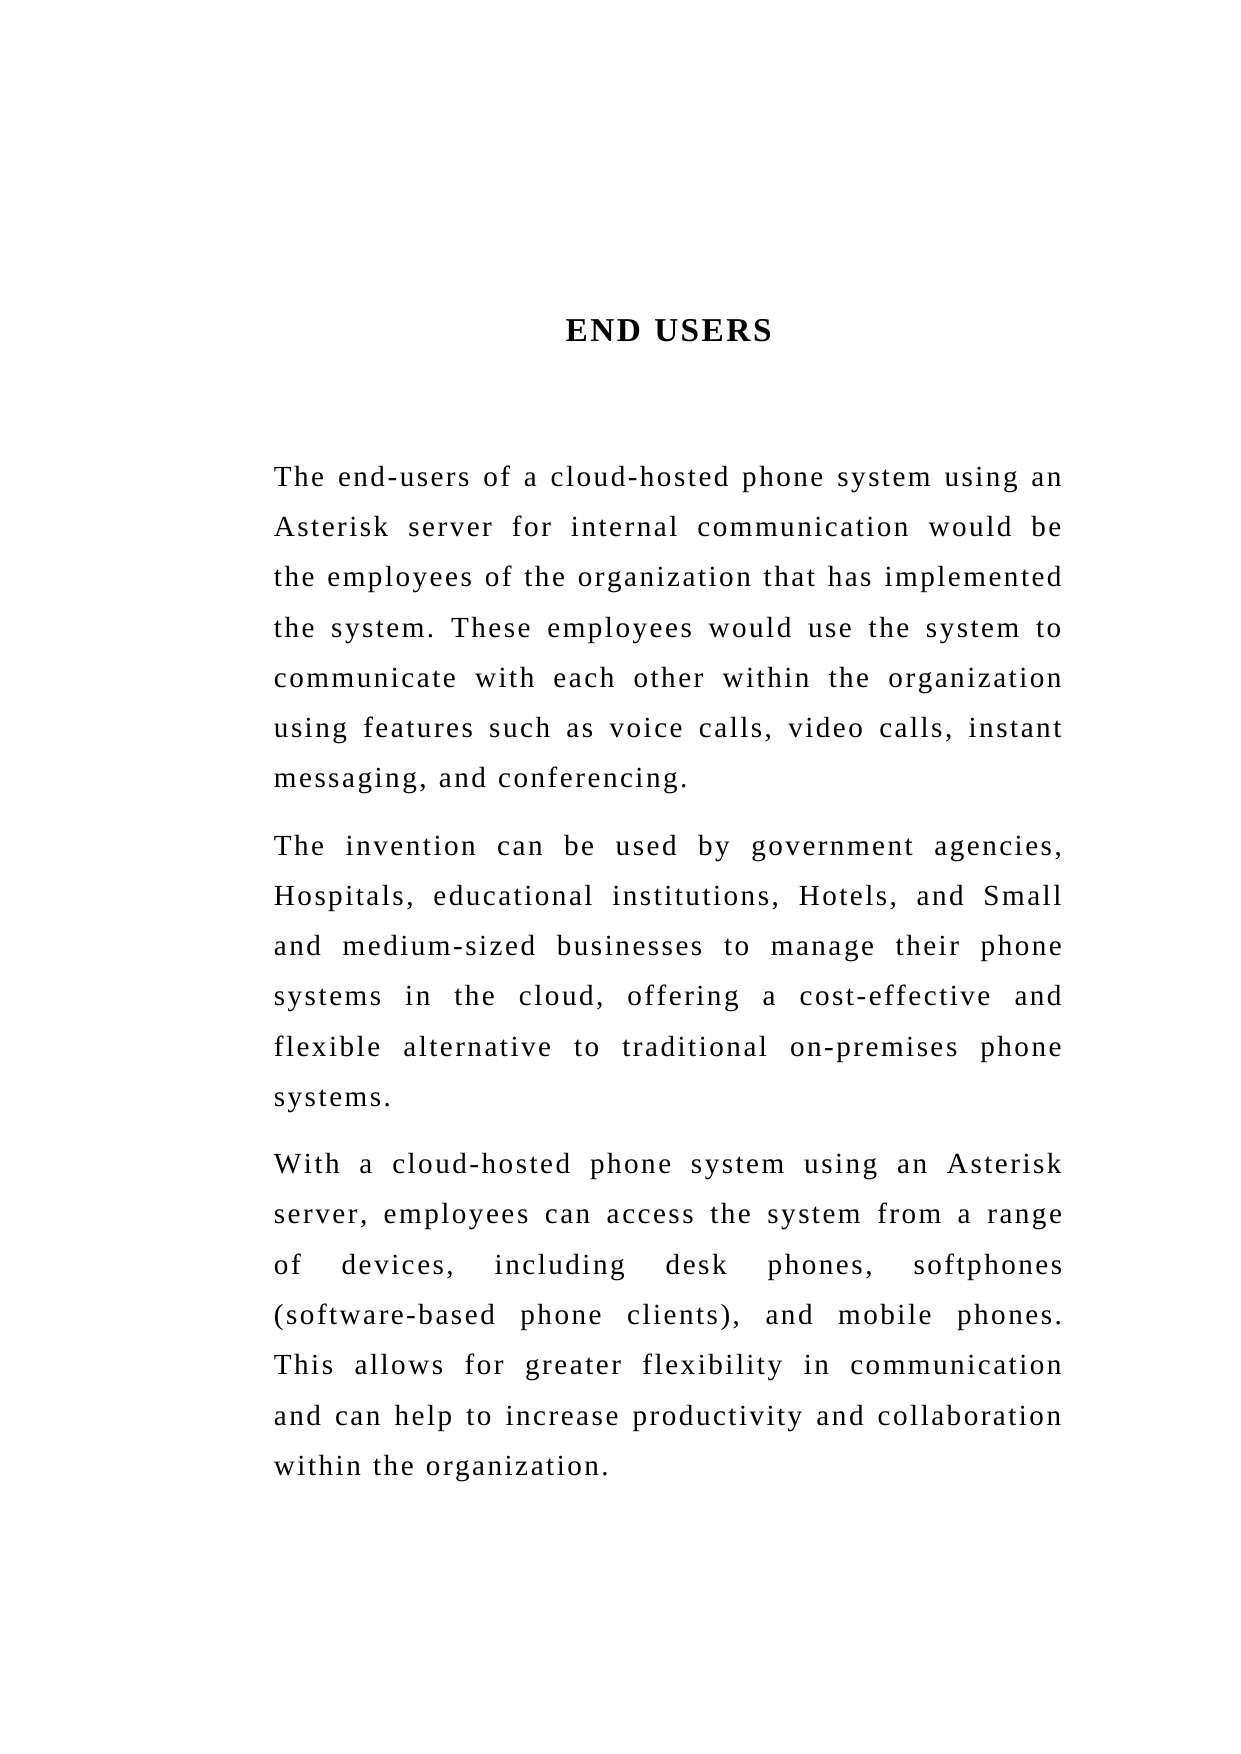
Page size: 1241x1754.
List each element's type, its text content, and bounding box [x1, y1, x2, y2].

text END USERS [274, 310, 1063, 349]
text With a cloud-hosted phone system using an Asterisk server, employees can access the system from a range of devices, including desk phones, softphones (software-based phone clients), and mobile phones. This allows for greater flexibility in communication and can help to increase productivity and collaboration within the organization. [274, 1146, 1063, 1482]
text The end-users of a cloud-hosted phone system using an Asterisk server for internal communication would be the employees of the organization that has implemented the system. These employees would use the system to communicate with each other within the organization using features such as voice calls, video calls, instant messaging, and conferencing. [274, 459, 1063, 794]
text The invention can be used by government agencies, Hospitals, educational institutions, Hotels, and Small and medium-sized businesses to manage their phone systems in the cloud, offering a cost-effective and flexible alternative to traditional on-premises phone systems. [274, 828, 1063, 1113]
